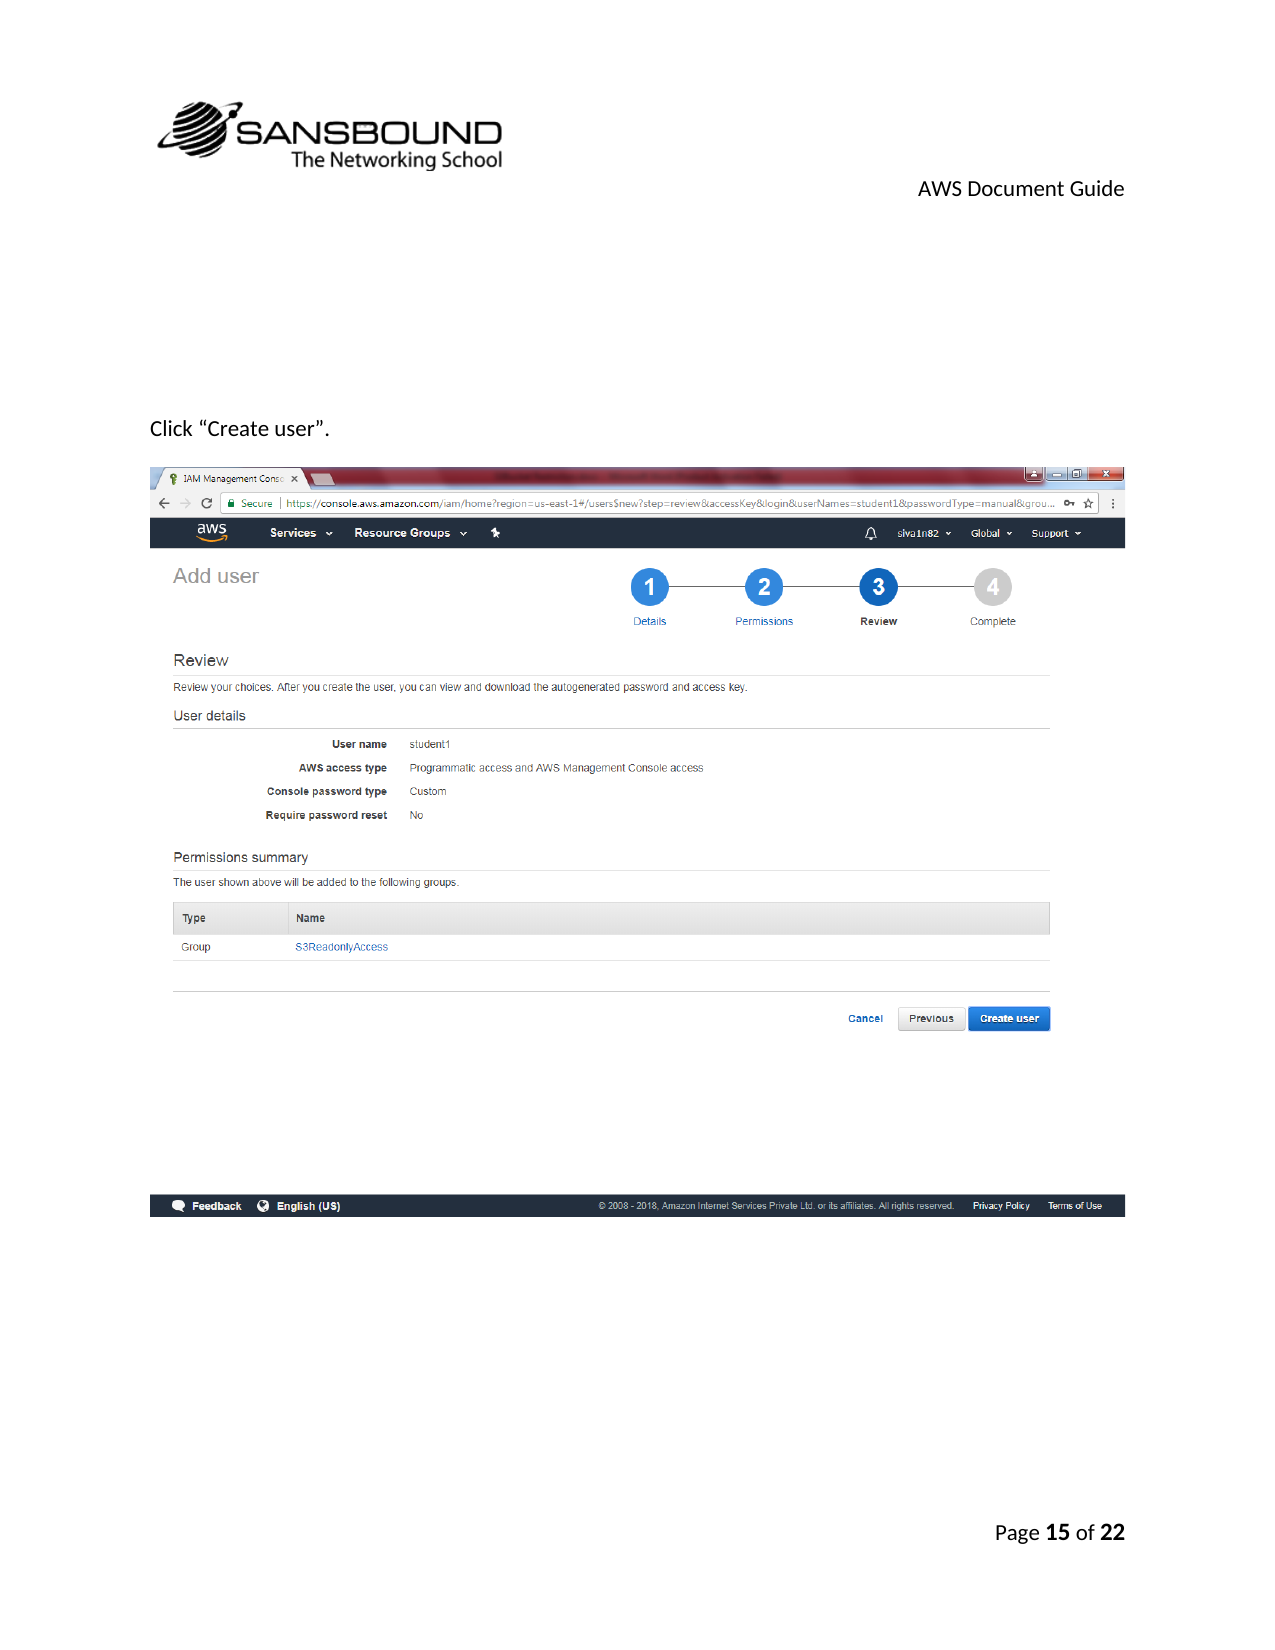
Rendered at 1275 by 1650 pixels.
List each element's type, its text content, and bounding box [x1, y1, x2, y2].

picture [150, 467, 1125, 1217]
text Click “Create user”. [150, 414, 1125, 442]
picture [150, 75, 514, 197]
